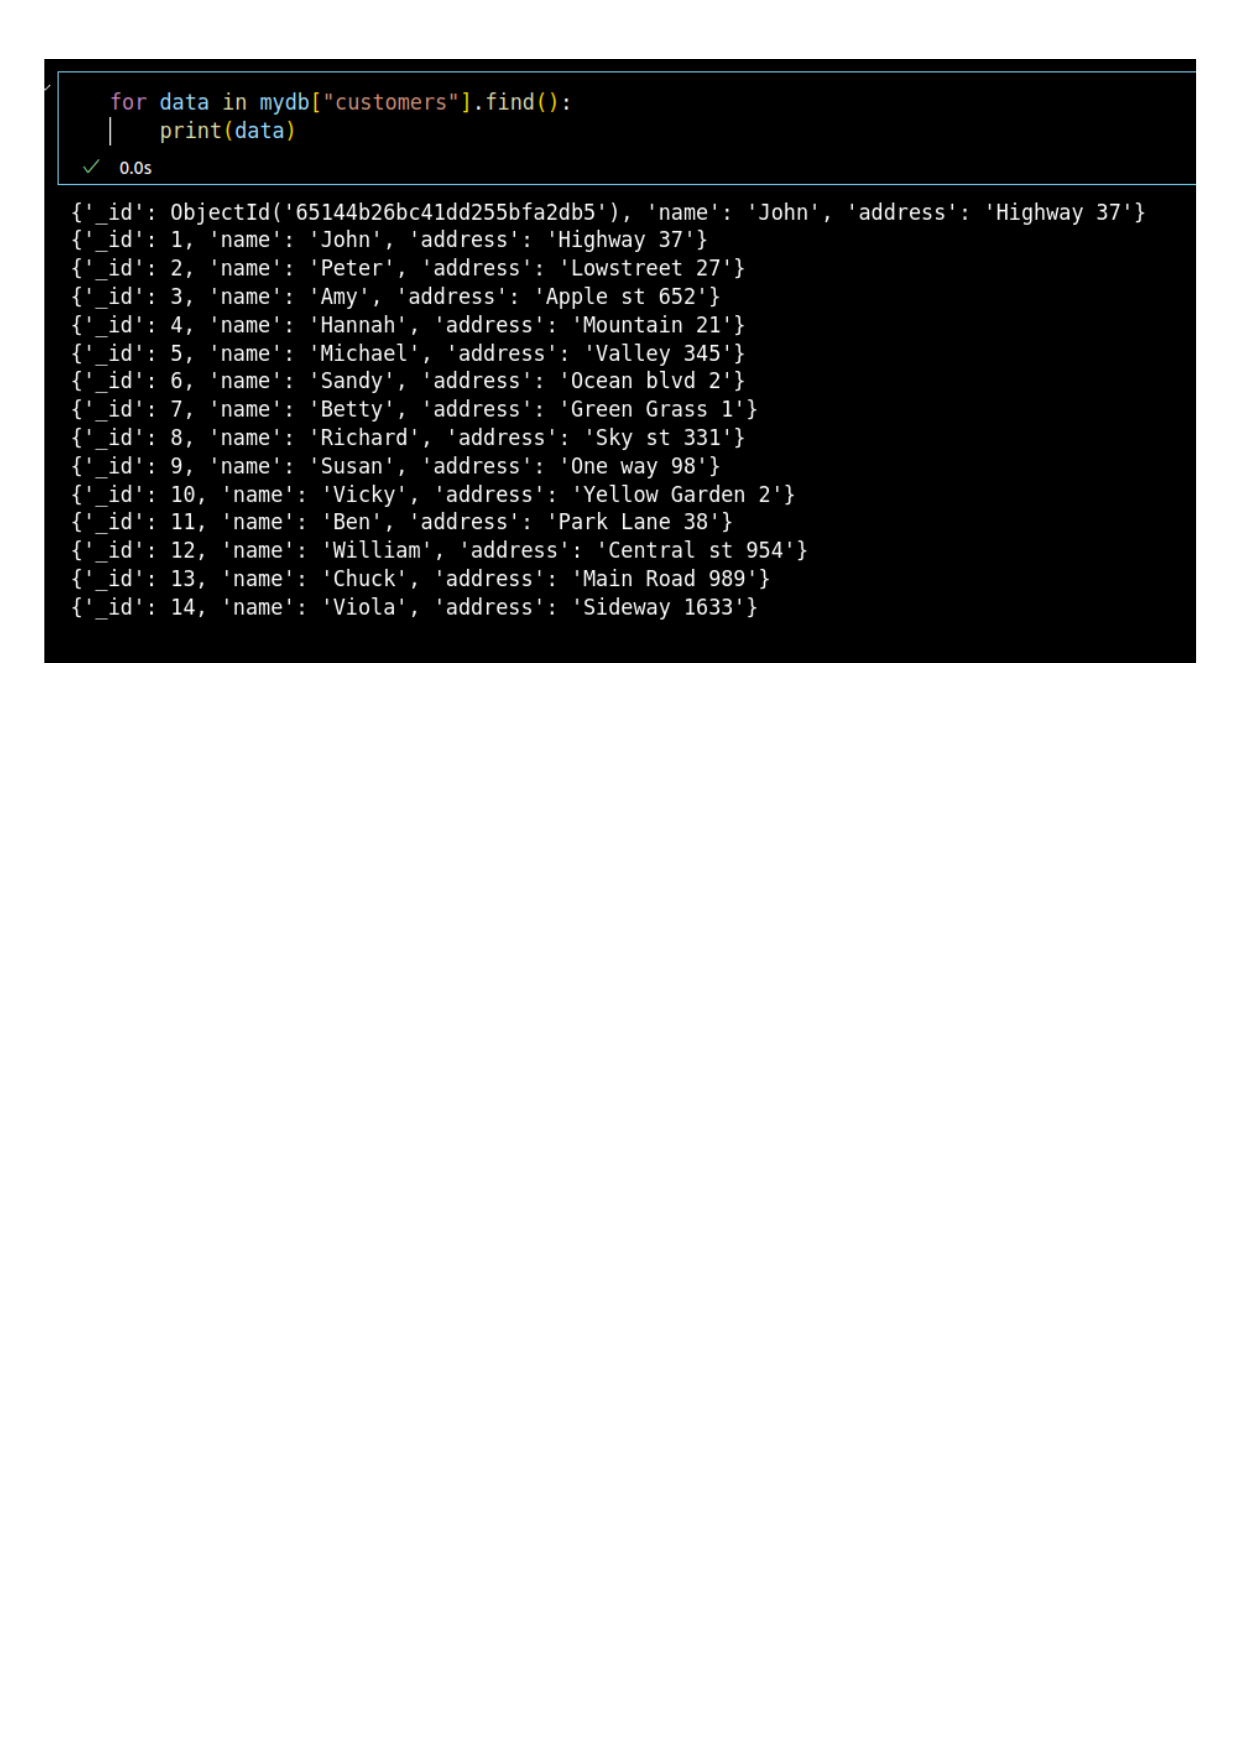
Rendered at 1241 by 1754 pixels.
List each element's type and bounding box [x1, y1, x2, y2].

picture [44, 59, 1197, 663]
